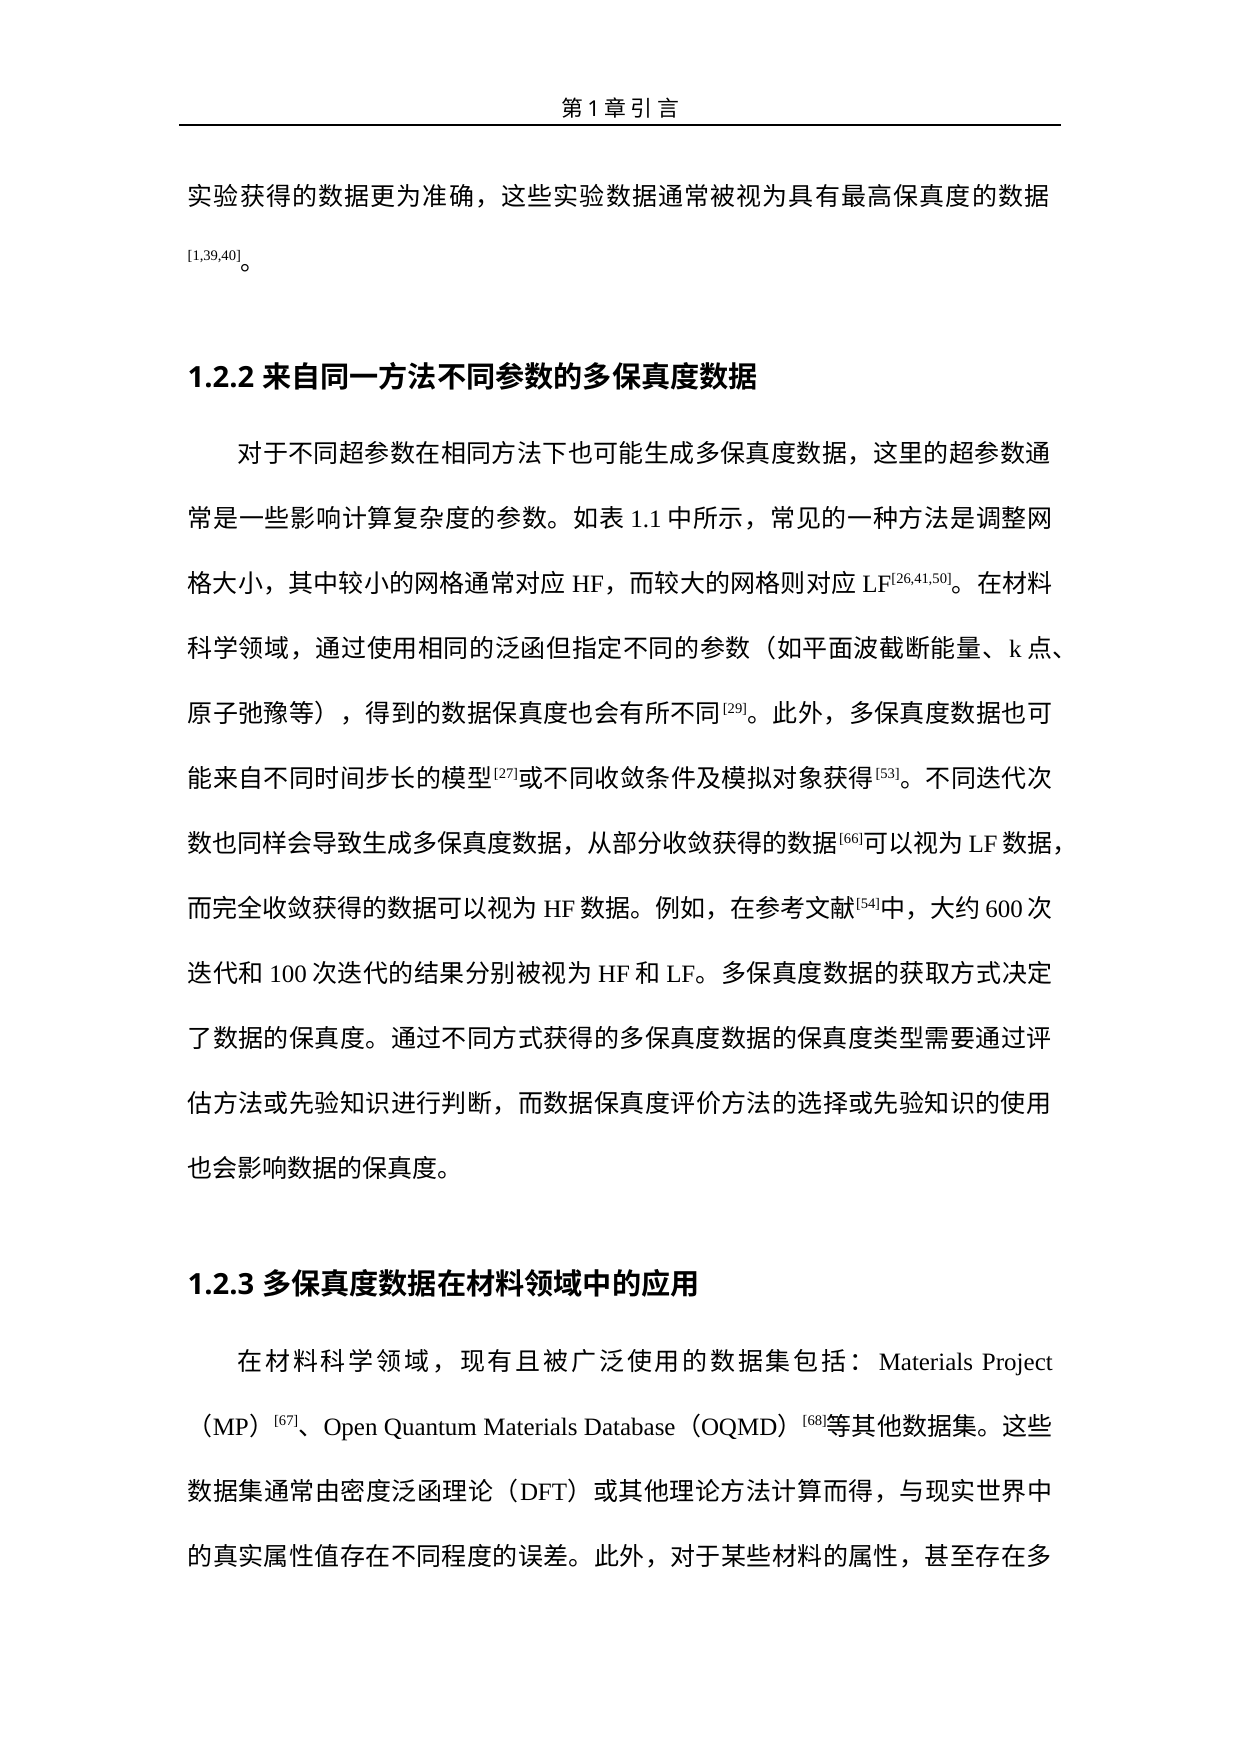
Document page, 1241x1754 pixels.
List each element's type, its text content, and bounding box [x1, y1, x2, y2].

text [187, 1327, 1053, 1587]
list 多保真度数据在材料领域中的应用 [187, 1249, 1053, 1314]
text 对于不同超参数在相同方法下也可能生成多保真度数据，这里的超参数通常是一些影响计算复杂度的参数。如表1.1中所示，常见的一种方法是调整网格大小，其中较小的网格通常对应HF，而较大的网格则对应LF[26,41,50]。在材料科学领域，通过使用相同的泛函但指定不同的参数（如平面波截断能量、k点、原子弛豫等），得到的数据保真度也会有所不同[29]。此外，多保真度数据也可能来自不同时间步长的模型[27]或不同收敛条件及模拟对象获得[53]。不同迭代次数也同样会导致生成多保真度数据，从部分收敛获得的数据[66]可以视为LF数据，而完全收敛获得的数据可以视为HF数据。例如，在参考文献[54]中，大约600次迭代和100次迭代的结果分别被视为HF和LF。多保真度数据的获取方式决定了数据的保真度。通过不同方式获得的多保真度数据的保真度类型需要通过评估方法或先验知识进行判断，而数据保真度评价方法的选择或先验知识的使用也会影响数据的保真度。 [187, 419, 1053, 1199]
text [187, 162, 1053, 292]
list 来自同一方法不同参数的多保真度数据 [187, 342, 1053, 407]
